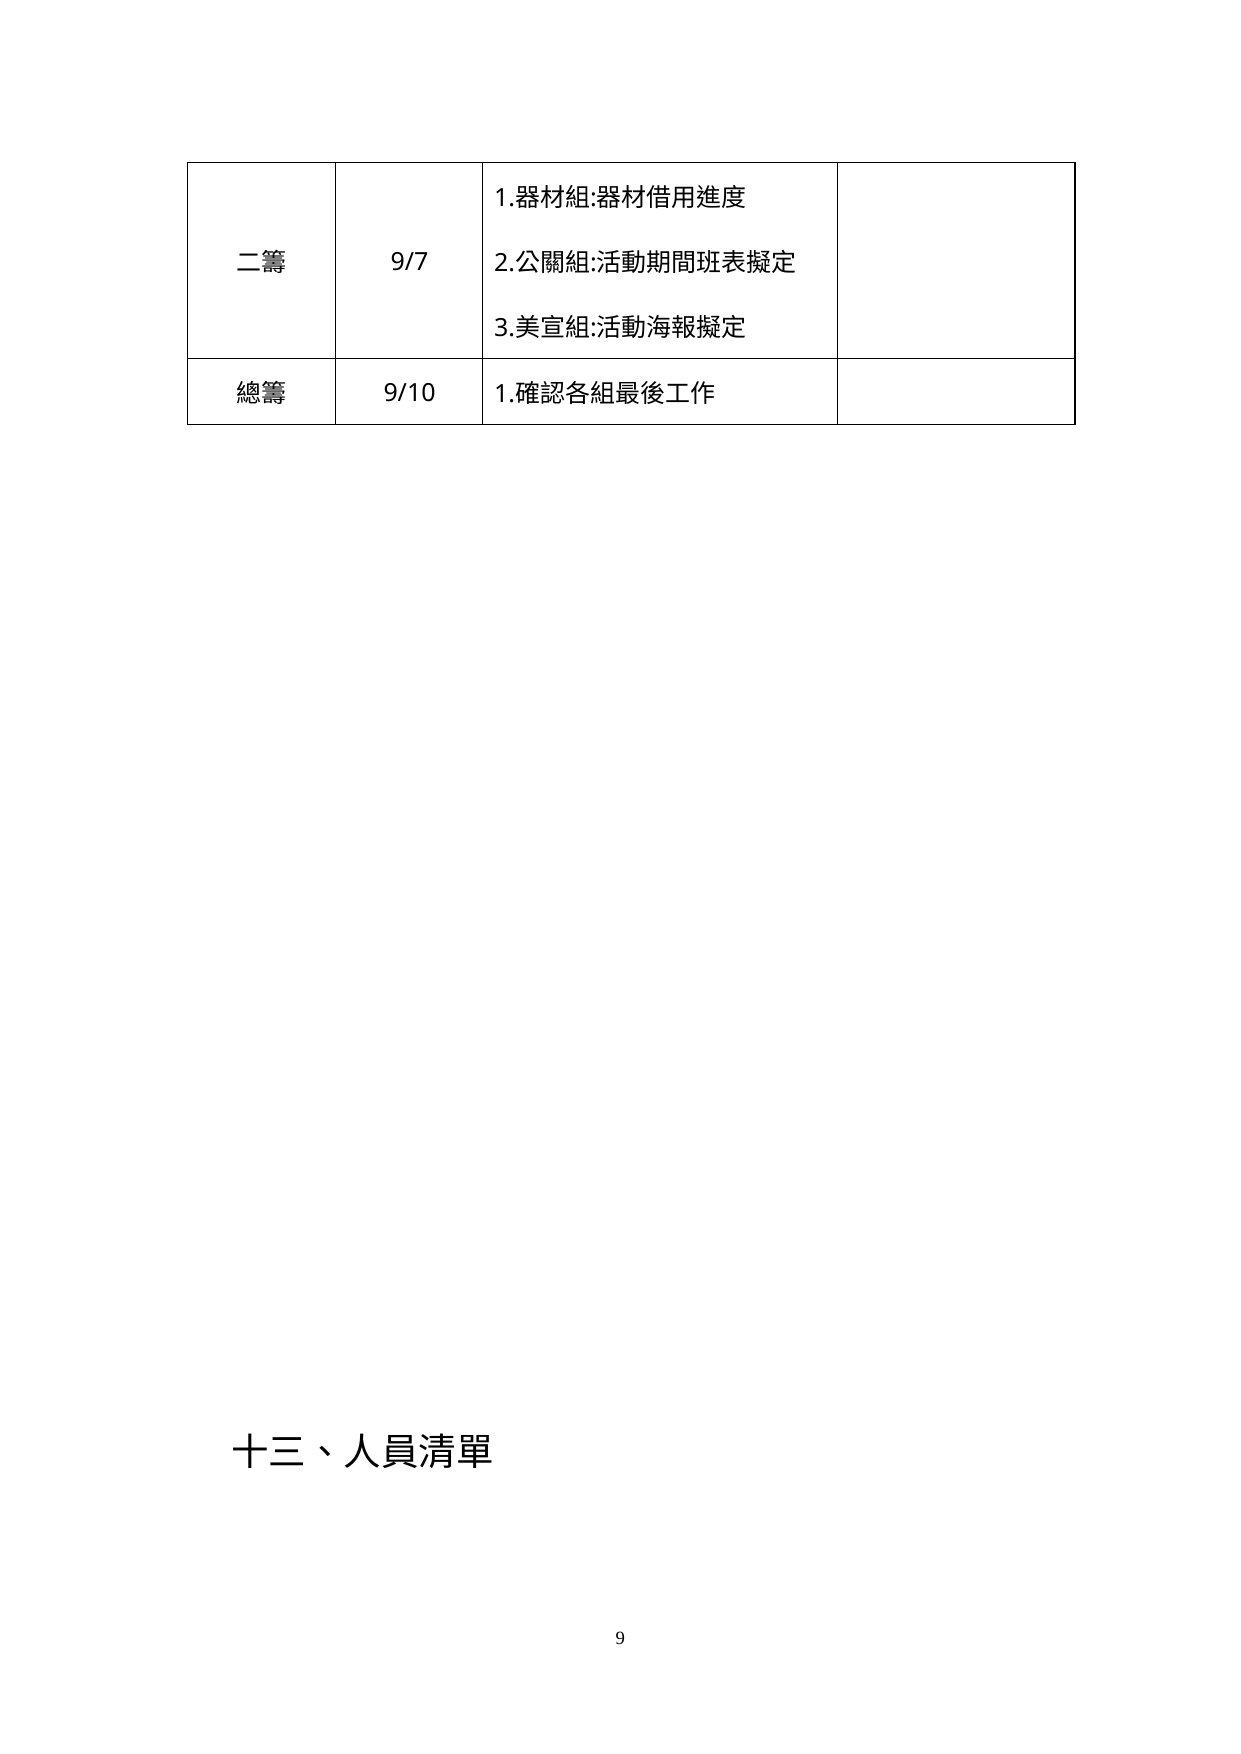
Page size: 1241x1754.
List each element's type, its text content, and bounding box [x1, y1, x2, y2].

table_cell 器材組:器材借用進度 公關組:活動期間班表擬定 3.美宣組:活動海報擬定 [483, 163, 837, 358]
table_cell 9/7 [336, 163, 482, 358]
list 人員清單 [187, 1416, 1053, 1481]
table_cell 總籌 [188, 359, 335, 424]
table_cell 二籌 [188, 163, 335, 358]
table_cell [838, 163, 1074, 358]
table_cell 1.確認各組最後工作 [483, 359, 837, 424]
table_cell [838, 359, 1074, 424]
table_cell 9/10 [336, 359, 482, 424]
